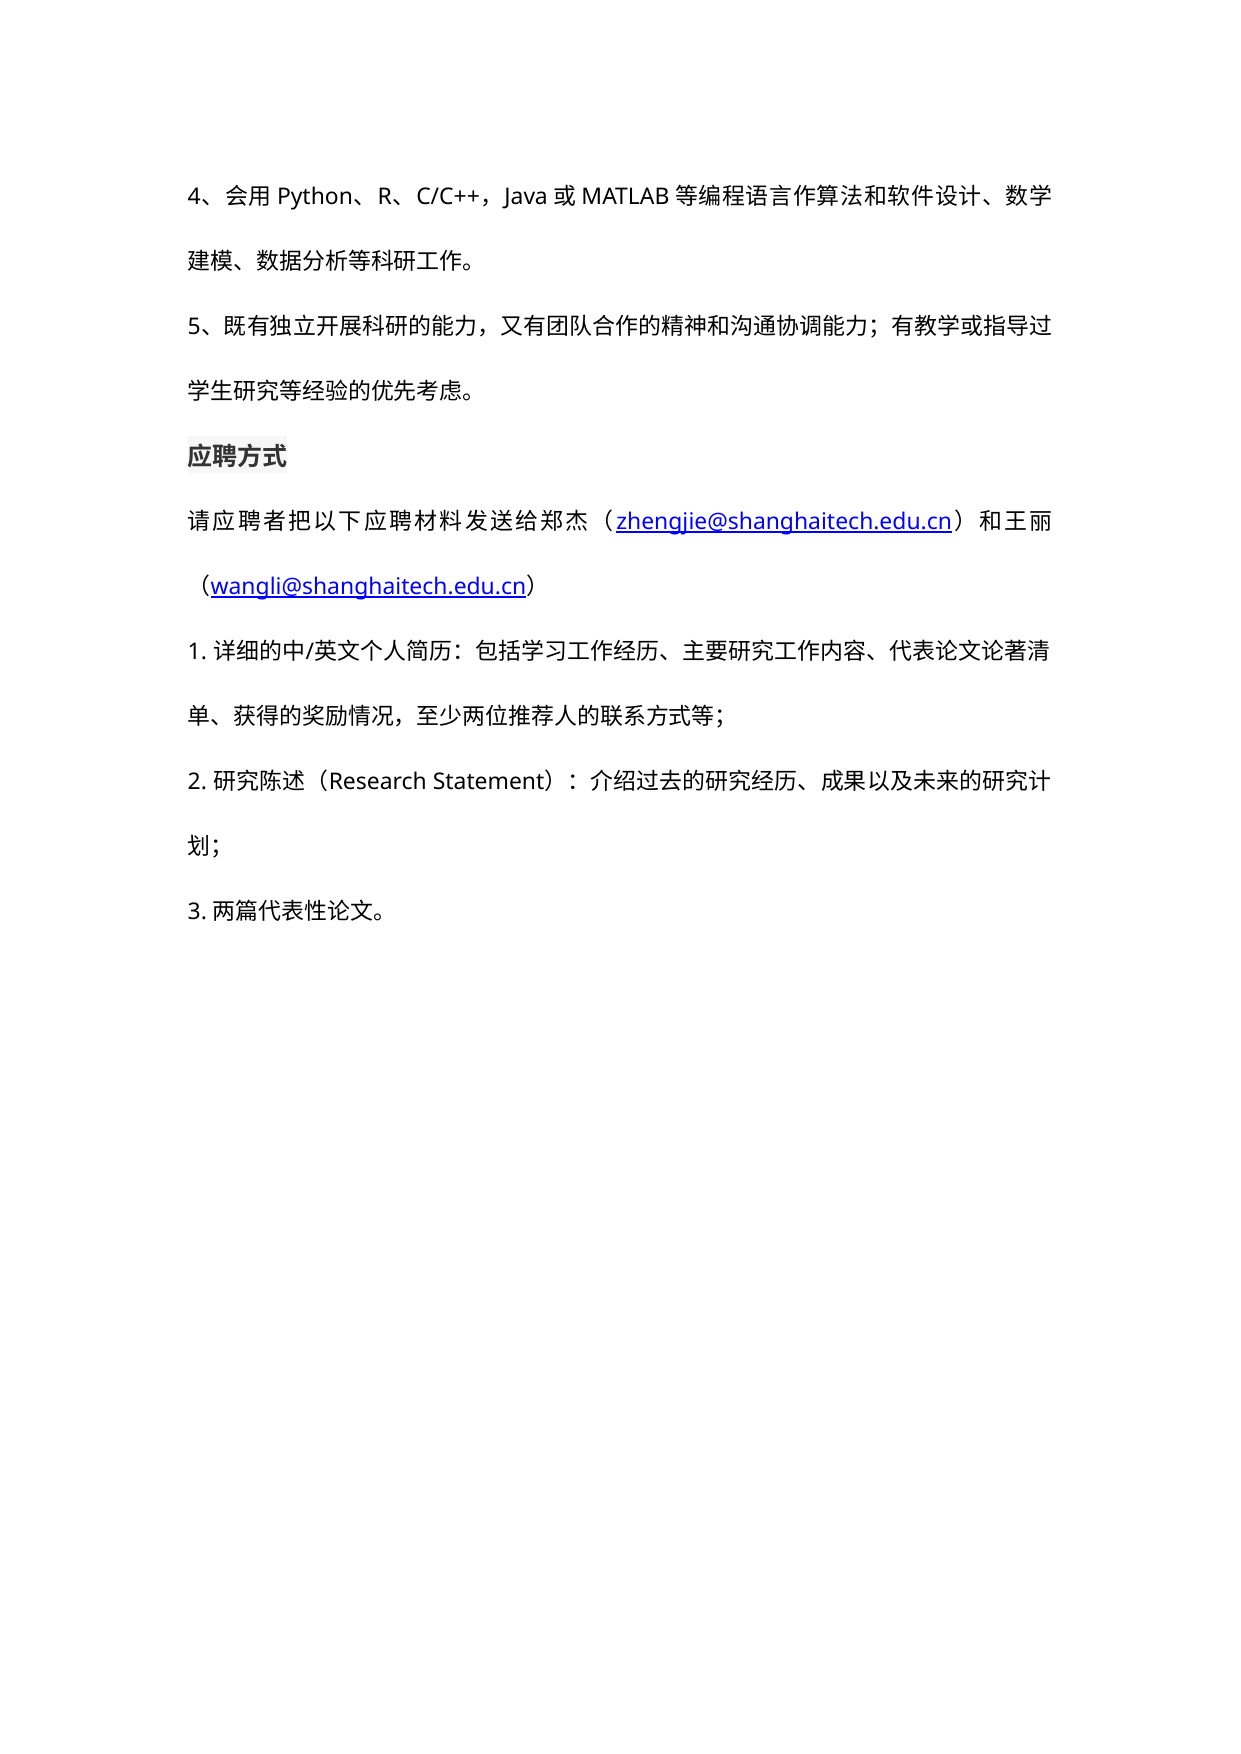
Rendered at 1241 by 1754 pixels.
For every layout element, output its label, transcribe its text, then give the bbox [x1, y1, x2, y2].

text 应聘方式 [187, 422, 1053, 487]
text 请应聘者把以下应聘材料发送给郑杰（zhengjie@shanghaitech.edu.cn）和王丽（wangli@shanghaitech.edu.cn） [187, 487, 1053, 617]
text 5、既有独立开展科研的能力，又有团队合作的精神和沟通协调能力；有教学或指导过学生研究等经验的优先考虑。 [187, 292, 1053, 422]
text 4、会用Python、R、C/C++，Java或MATLAB等编程语言作算法和软件设计、数学建模、数据分析等科研工作。 [187, 162, 1053, 292]
text 1. 详细的中/英文个人简历：包括学习工作经历、主要研究工作内容、代表论文论著清单、获得的奖励情况，至少两位推荐人的联系方式等； [187, 617, 1053, 747]
text 2. 研究陈述（Research Statement）：介绍过去的研究经历、成果以及未来的研究计划； [187, 747, 1053, 877]
text 3. 两篇代表性论文。 [187, 877, 1053, 942]
